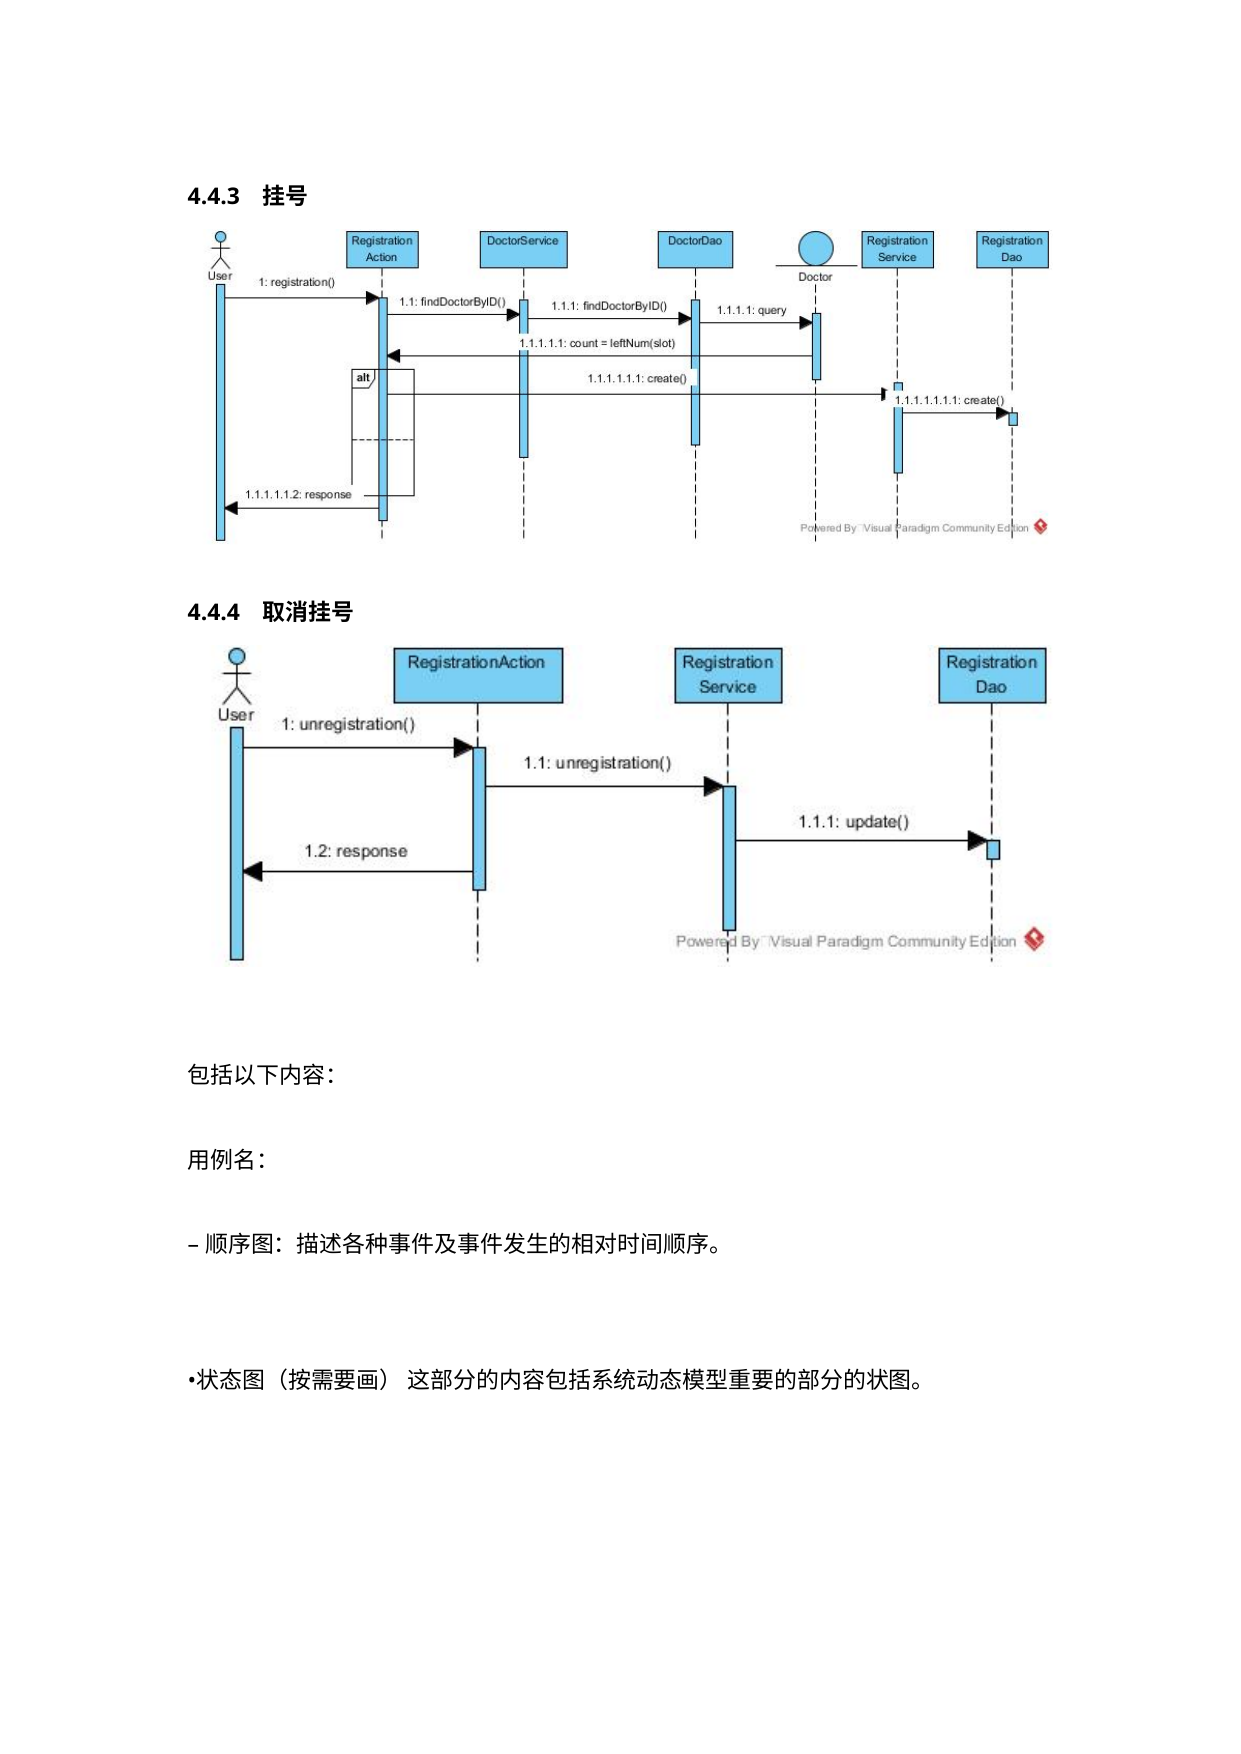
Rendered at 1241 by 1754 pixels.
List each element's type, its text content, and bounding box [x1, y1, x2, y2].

text 用例名： [187, 1126, 1053, 1191]
text 包括以下内容： [187, 1041, 1053, 1106]
text – 顺序图：描述各种事件及事件发生的相对时间顺序。 [187, 1210, 1053, 1275]
text •状态图（按需要画） 这部分的内容包括系统动态模型重要的部分的状图。 [187, 1346, 1053, 1411]
picture [187, 645, 1053, 967]
subtitle 挂号 [187, 162, 1053, 227]
subtitle 取消挂号 [187, 578, 1053, 643]
picture [187, 229, 1053, 545]
